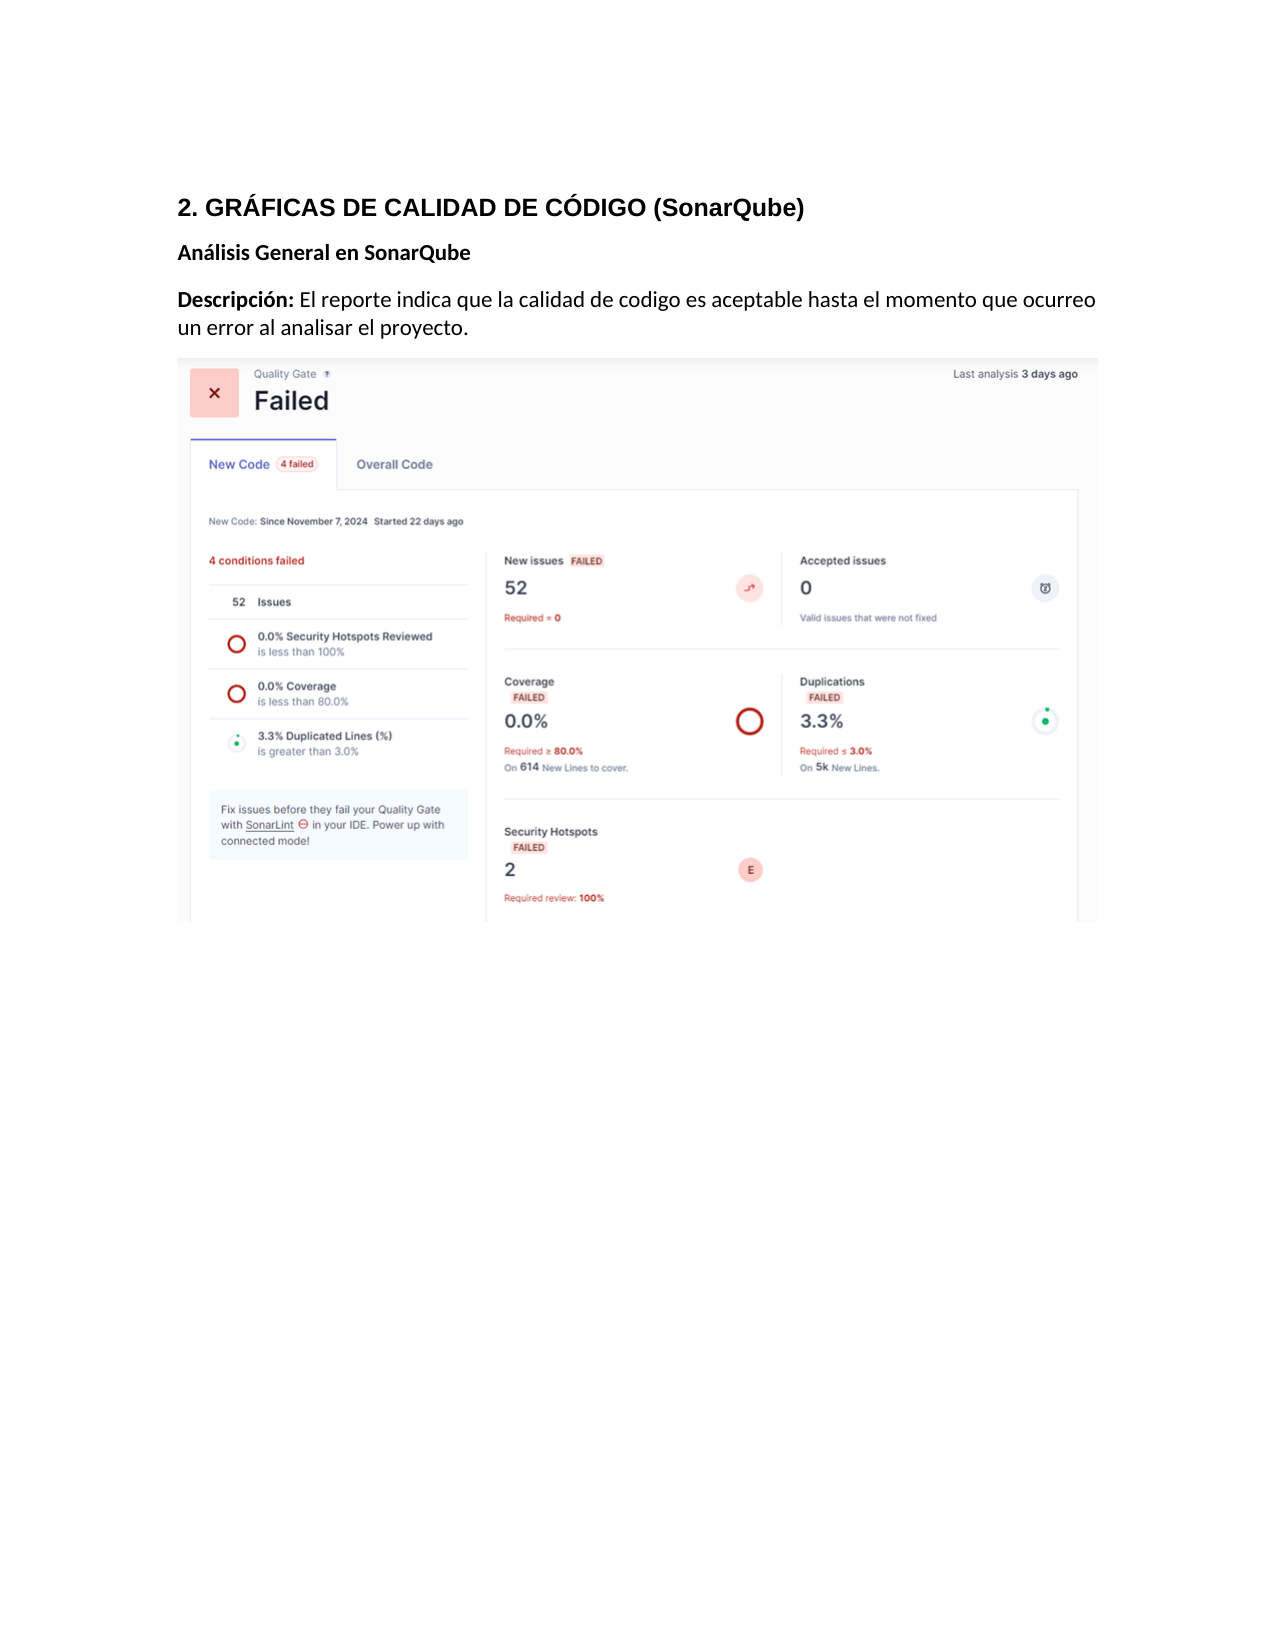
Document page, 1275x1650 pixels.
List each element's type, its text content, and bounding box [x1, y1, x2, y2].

picture [177, 358, 1099, 922]
text 2. GRÁFICAS DE CALIDAD DE CÓDIGO (SonarQube) [177, 193, 1098, 222]
text Descripción: El reporte indica que la calidad de codigo es aceptable hasta el momento que ocurreo un error al analisar el proyecto. [177, 285, 1098, 341]
text Análisis General en SonarQube [177, 238, 1098, 266]
